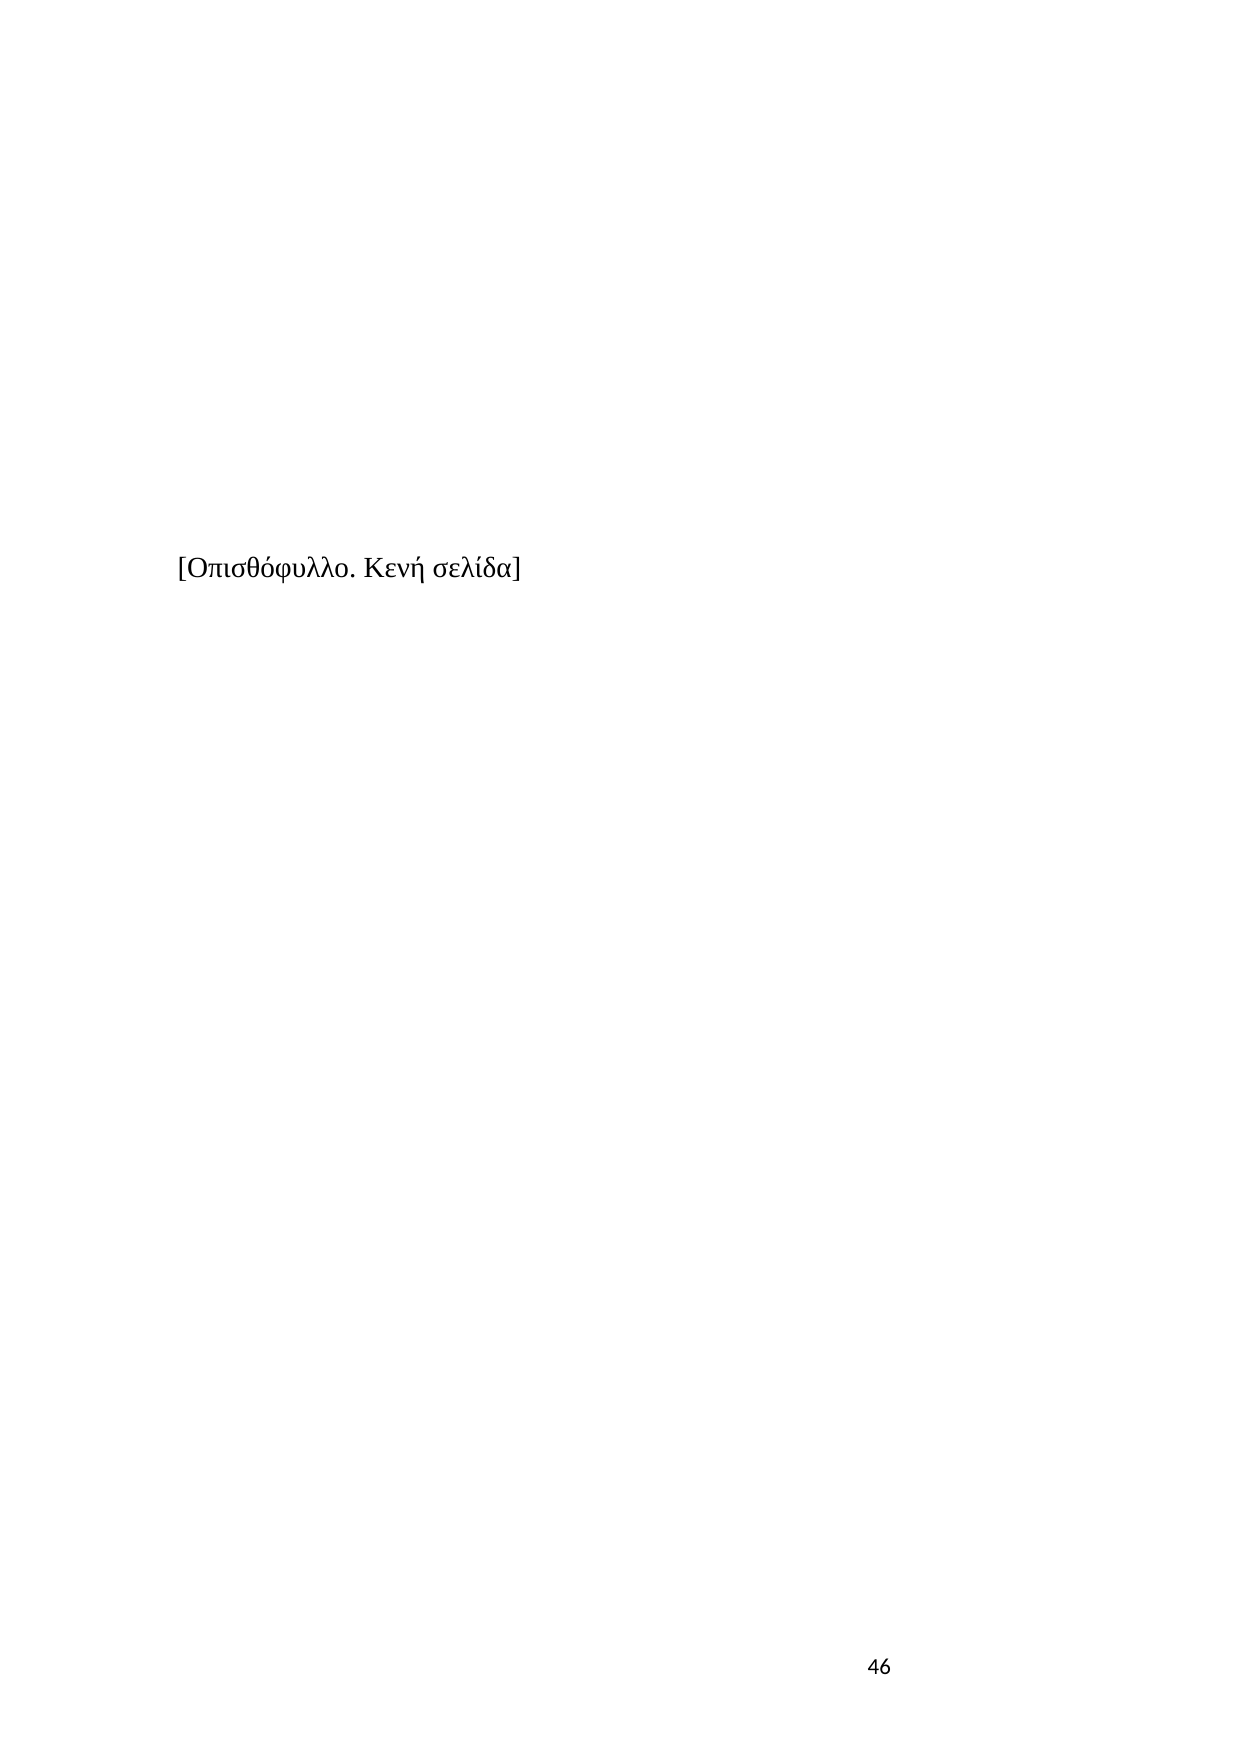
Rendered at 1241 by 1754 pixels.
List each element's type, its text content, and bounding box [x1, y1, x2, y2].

text [Οπισθόφυλλο. Κενή σελίδα] [177, 550, 1063, 584]
